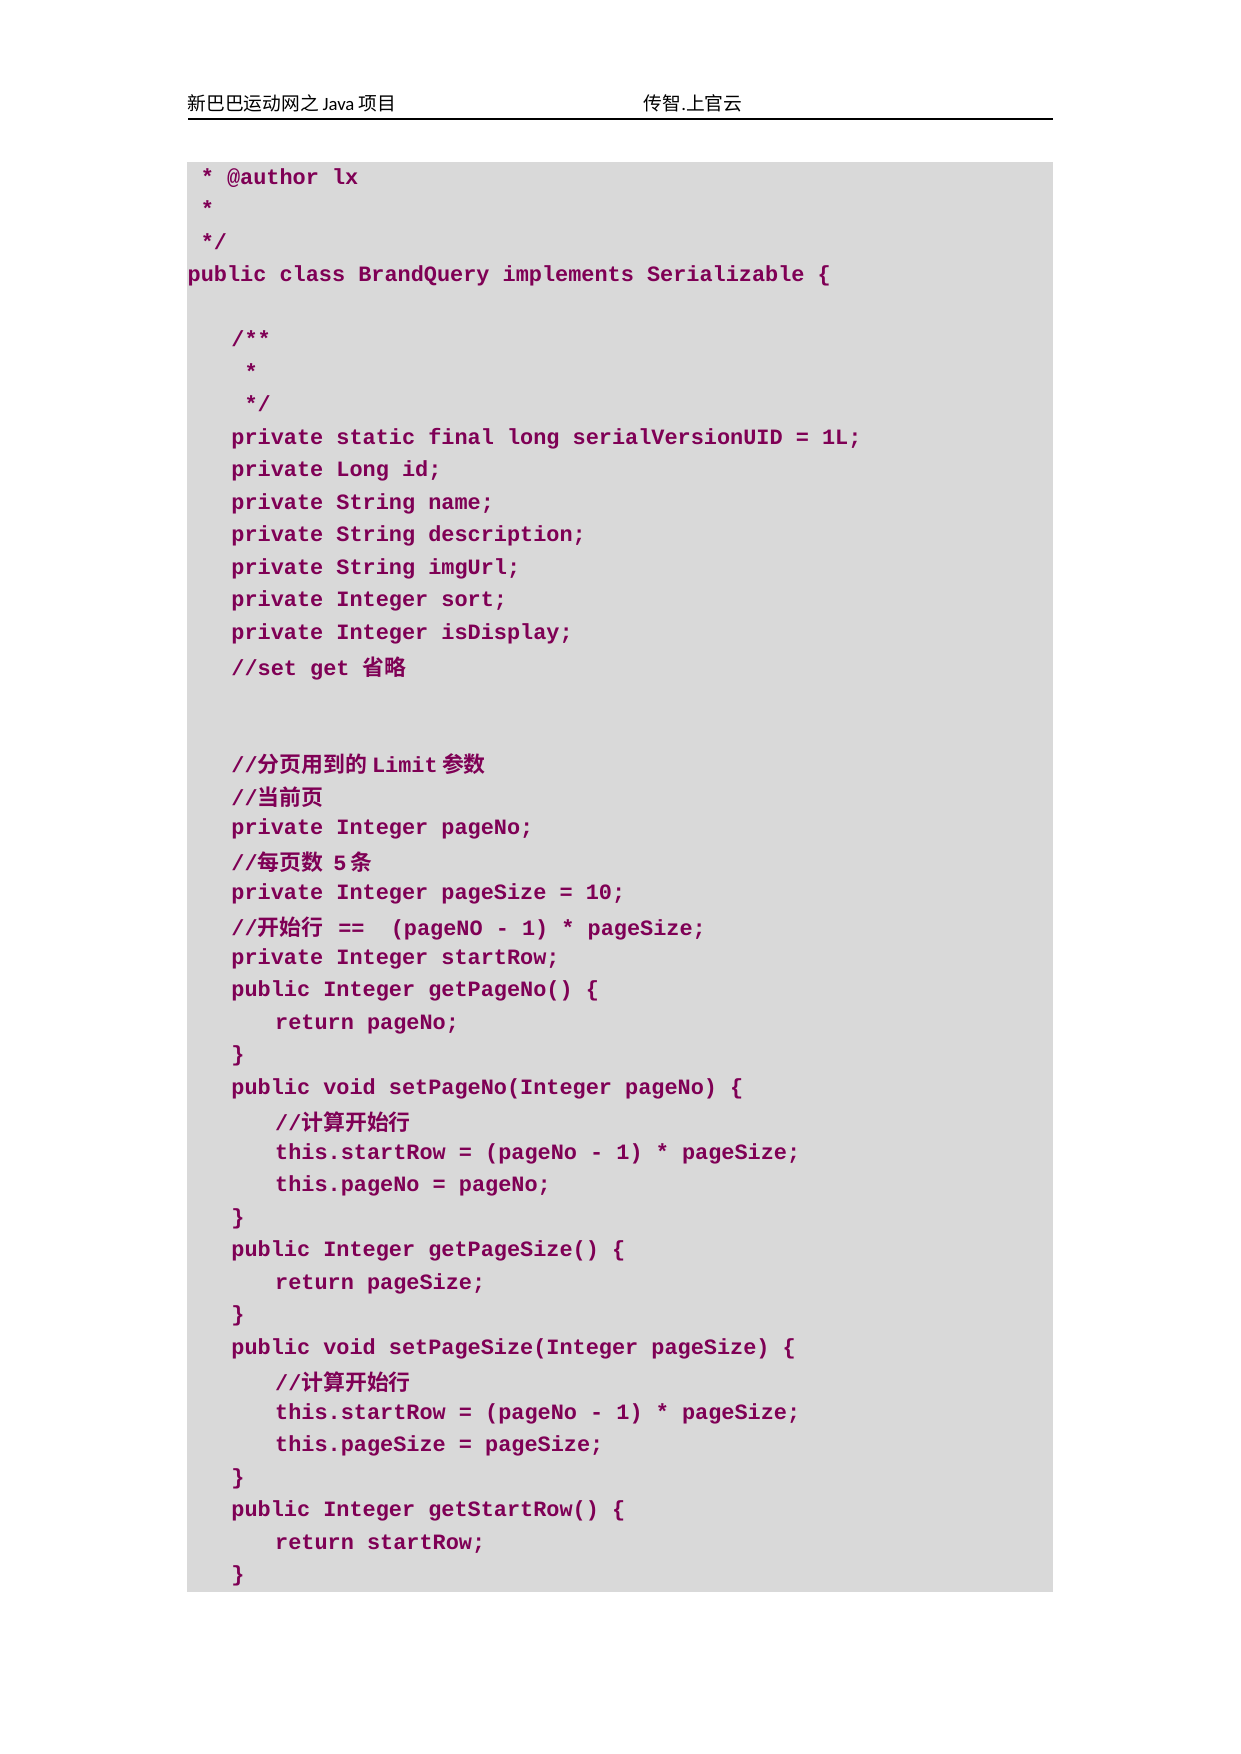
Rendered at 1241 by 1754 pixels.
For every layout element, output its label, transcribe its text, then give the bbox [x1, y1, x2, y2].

text private Integer startRow; [187, 942, 1053, 974]
text /** [187, 324, 1053, 357]
text * [187, 357, 1053, 389]
text } [187, 1559, 1053, 1592]
text */ [187, 389, 1053, 422]
text public Integer getStartRow() { [187, 1494, 1053, 1527]
text //当前页 [187, 779, 1053, 812]
text public void setPageNo(Integer pageNo) { [187, 1072, 1053, 1104]
text public class BrandQuery implements Serializable { [187, 259, 1053, 292]
text this.pageSize = pageSize; [187, 1429, 1053, 1462]
text private Integer sort; [187, 584, 1053, 617]
text this.startRow = (pageNo - 1) * pageSize; [187, 1137, 1053, 1169]
text public Integer getPageSize() { [187, 1234, 1053, 1267]
text return pageNo; [187, 1007, 1053, 1039]
text //开始行 == (pageNO - 1) * pageSize; [187, 909, 1053, 942]
text //计算开始行 [187, 1364, 1053, 1397]
text this.pageNo = pageNo; [187, 1169, 1053, 1202]
text private String name; [187, 487, 1053, 519]
text * [187, 194, 1053, 227]
text } [187, 1299, 1053, 1332]
text public Integer getPageNo() { [187, 974, 1053, 1007]
text private Long id; [187, 454, 1053, 487]
text public void setPageSize(Integer pageSize) { [187, 1332, 1053, 1364]
text return startRow; [187, 1527, 1053, 1559]
text private String description; [187, 519, 1053, 552]
text private Integer pageSize = 10; [187, 877, 1053, 909]
text this.startRow = (pageNo - 1) * pageSize; [187, 1397, 1053, 1429]
text private Integer pageNo; [187, 812, 1053, 844]
text //set get 省略 [187, 649, 1053, 682]
text private Integer isDisplay; [187, 617, 1053, 649]
text private String imgUrl; [187, 552, 1053, 584]
text } [187, 1462, 1053, 1494]
text //分页用到的 Limit参数 [187, 747, 1053, 779]
text //计算开始行 [187, 1104, 1053, 1137]
text private static final long serialVersionUID = 1L; [187, 422, 1053, 454]
text //每页数 5条 [187, 844, 1053, 877]
text * @author lx [187, 162, 1053, 194]
text } [187, 1202, 1053, 1234]
text } [187, 1039, 1053, 1072]
text return pageSize; [187, 1267, 1053, 1299]
text */ [187, 227, 1053, 259]
